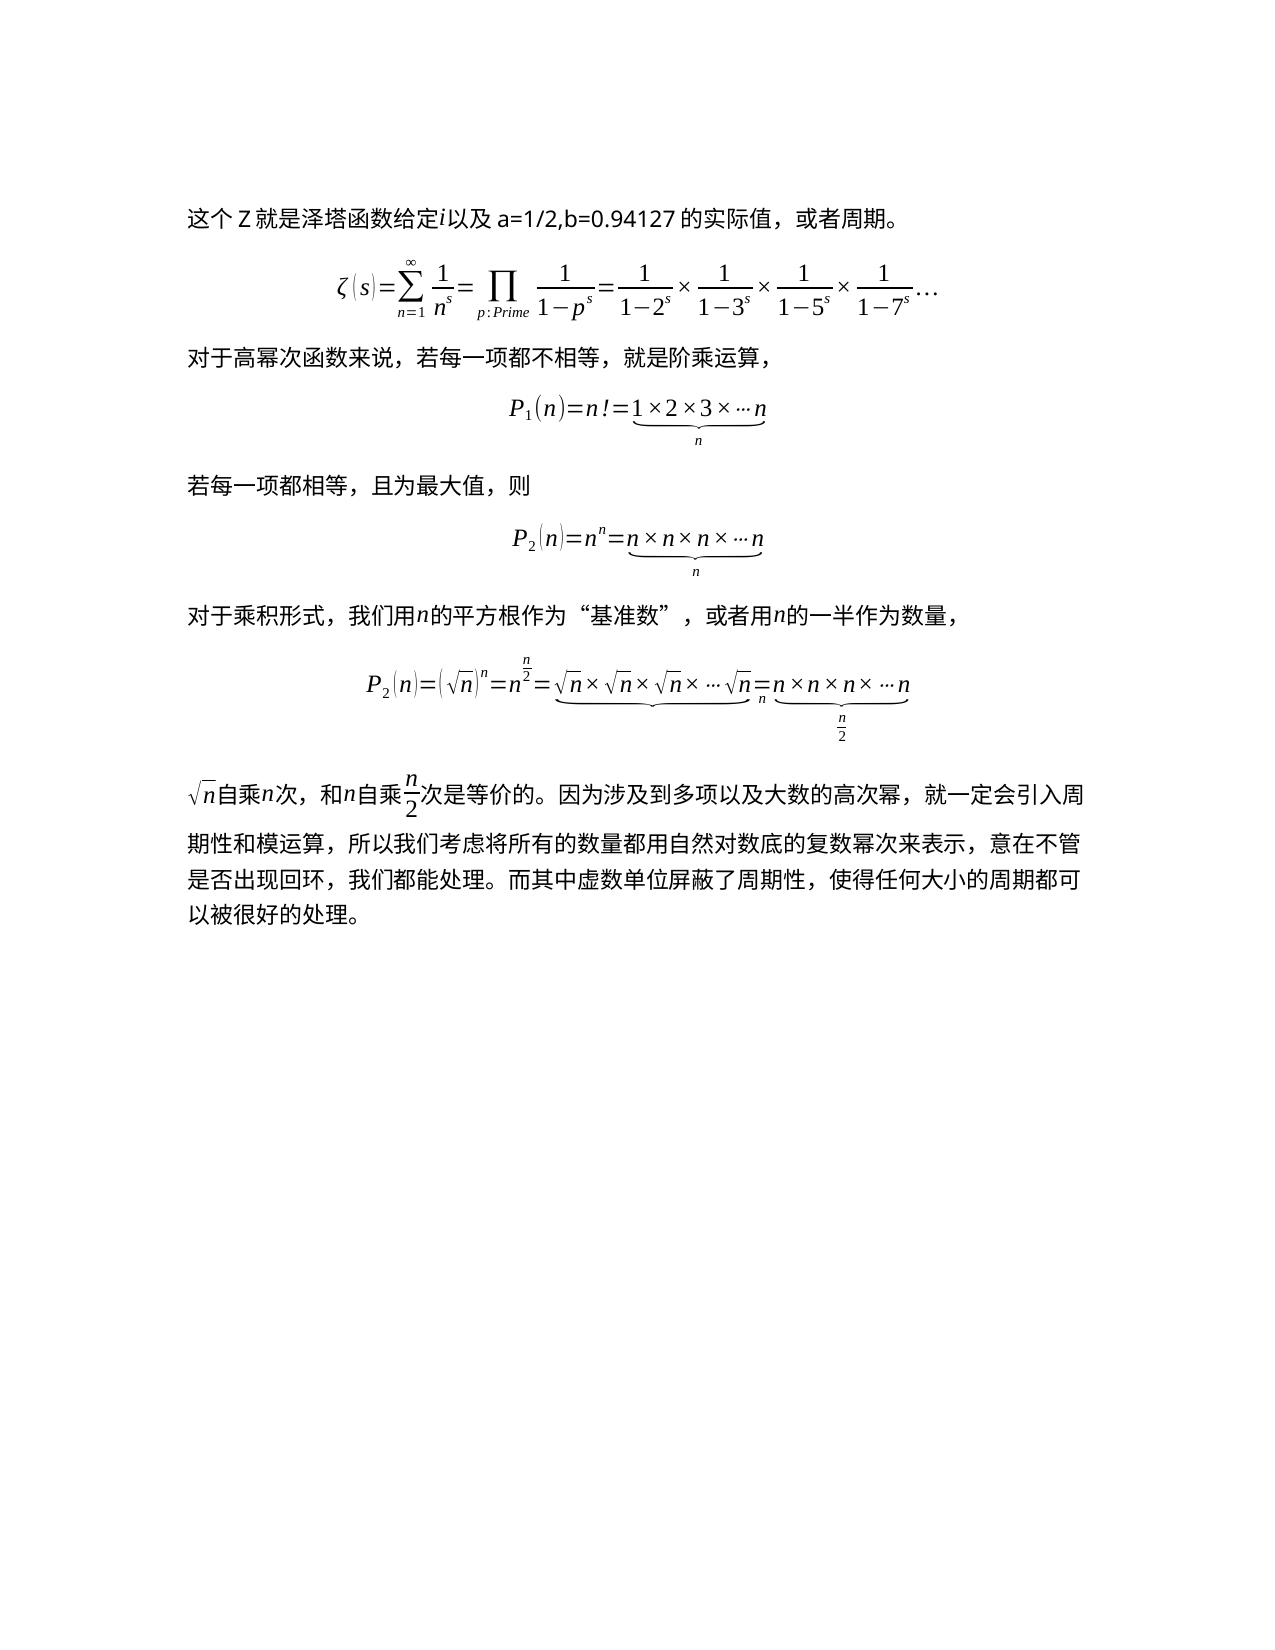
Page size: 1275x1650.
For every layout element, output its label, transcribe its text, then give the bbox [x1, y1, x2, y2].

text 对于高幂次函数来说，若每一项都不相等，就是阶乘运算， [187, 340, 1087, 373]
text 这个Z就是泽塔函数给定以及a=1/2,b=0.94127的实际值，或者周期。 [187, 200, 1087, 234]
text 自乘次，和自乘次是等价的。因为涉及到多项以及大数的高次幂，就一定会引入周期性和模运算，所以我们考虑将所有的数量都用自然对数底的复数幂次来表示，意在不管是否出现回环，我们都能处理。而其中虚数单位屏蔽了周期性，使得任何大小的周期都可以被很好的处理。 [187, 764, 1087, 931]
text 对于乘积形式，我们用的平方根作为“基准数”，或者用的一半作为数量， [187, 598, 1087, 631]
text 若每一项都相等，且为最大值，则 [187, 468, 1087, 501]
